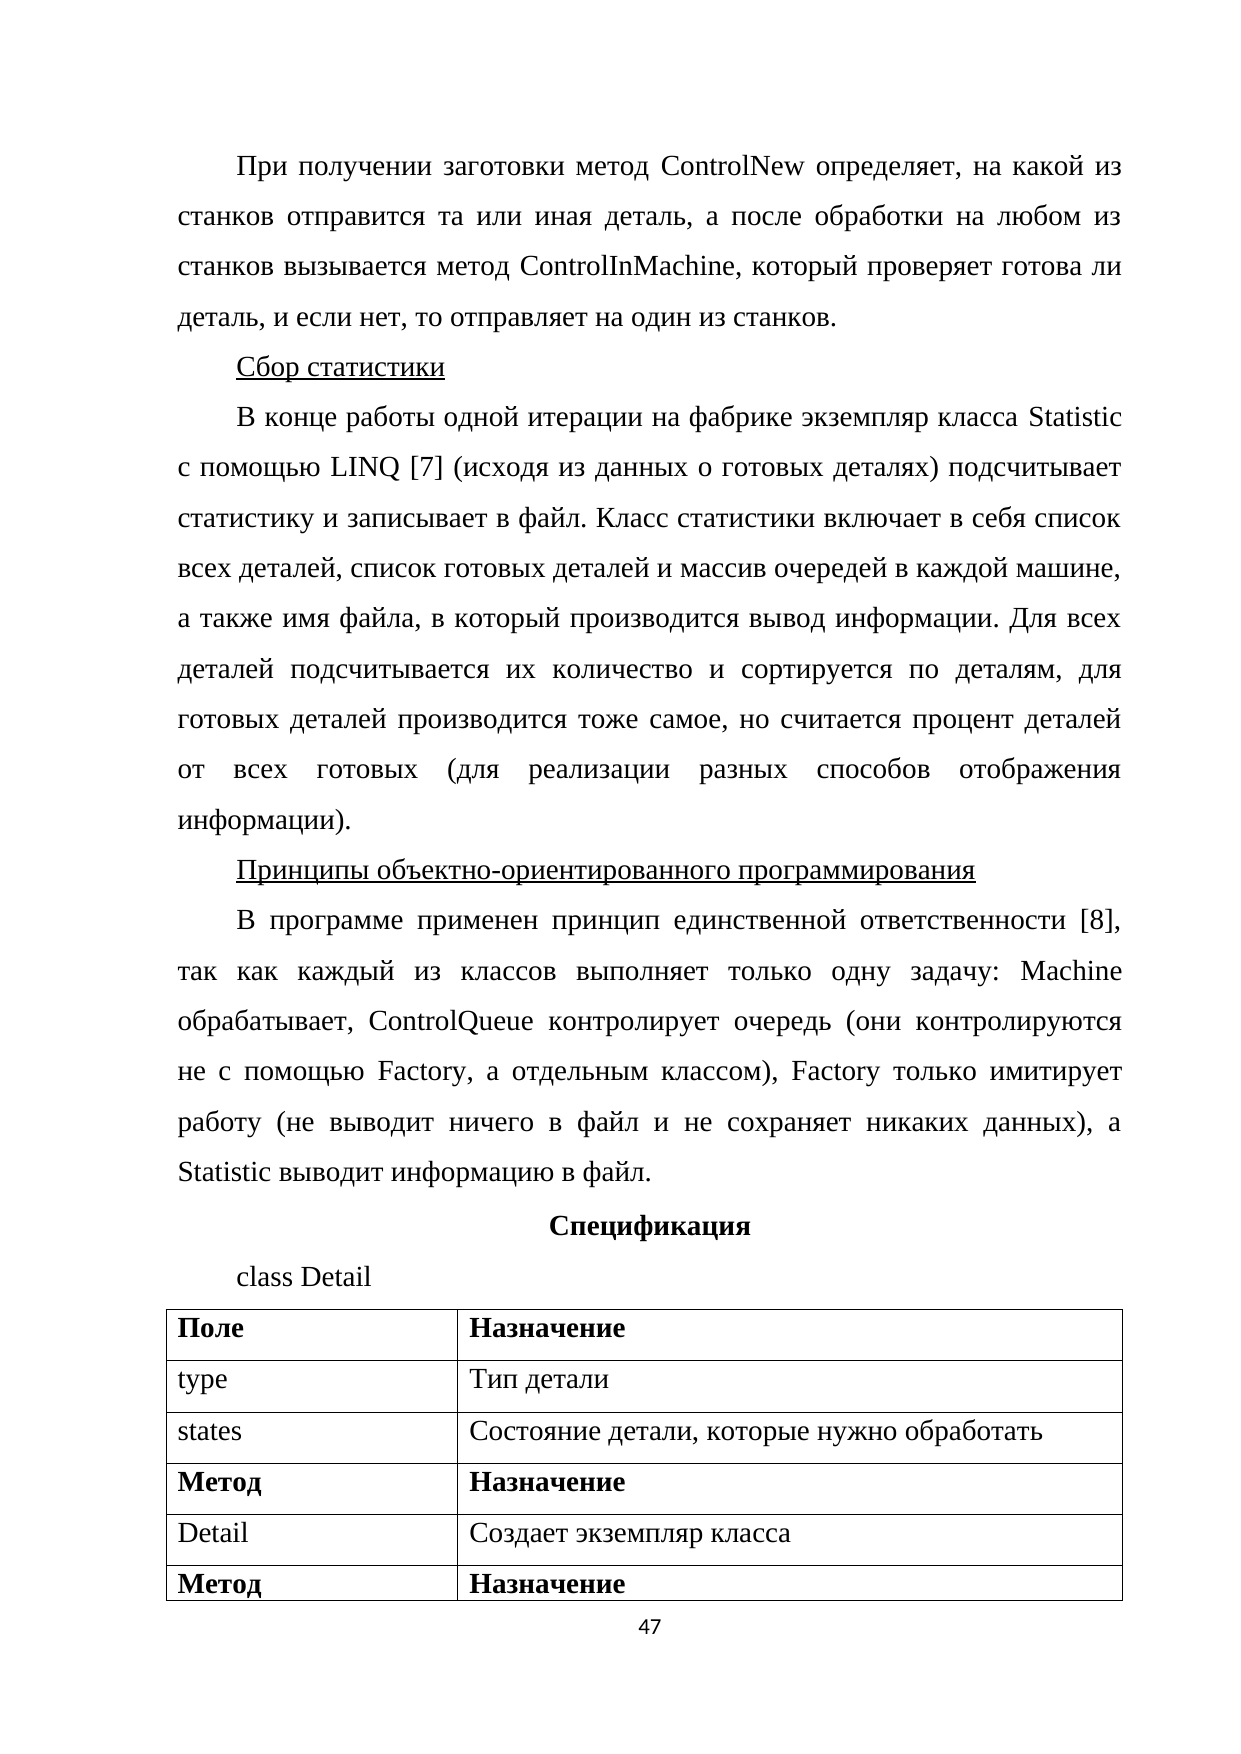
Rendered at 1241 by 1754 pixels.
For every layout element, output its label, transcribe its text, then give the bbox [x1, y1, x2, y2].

table_cell Метод [167, 1464, 457, 1514]
table_cell Метод [167, 1566, 457, 1600]
table_header Поле [167, 1310, 457, 1360]
table_cell Назначение [458, 1464, 1122, 1514]
text В программе применен принцип единственной ответственности [8], так как каждый из классов выполняет только одну задачу: Machine обрабатывает, ControlQueue контролирует очередь (они контролируются не с помощью Factory, а отдельным классом), Factory только имитирует работу (не выводит ничего в файл и не сохраняет никаких данных), а Statistic выводит информацию в файл. [177, 902, 1122, 1187]
text Спецификация [177, 1208, 1122, 1242]
table_cell Назначение [458, 1566, 1122, 1600]
table_cell states [167, 1413, 457, 1463]
table_cell Detail [167, 1515, 457, 1565]
text Принципы объектно-ориентированного программирования [177, 852, 1122, 886]
table_cell type [167, 1361, 457, 1412]
table_cell Тип детали [458, 1361, 1122, 1412]
text Сбор статистики [177, 349, 1122, 382]
table_cell Состояние детали, которые нужно обработать [458, 1413, 1122, 1463]
table_header Назначение [458, 1310, 1122, 1360]
text class Detail [177, 1259, 1122, 1292]
text При получении заготовки метод ControlNew определяет, на какой из станков отправится та или иная деталь, а после обработки на любом из станков вызывается метод ControlInMachine, который проверяет готова ли деталь, и если нет, то отправляет на один из станков. [177, 148, 1122, 332]
text В конце работы одной итерации на фабрике экземпляр класса Statistic с помощью LINQ [7] (исходя из данных о готовых деталях) подсчитывает статистику и записывает в файл. Класс статистики включает в себя список всех деталей, список готовых деталей и массив очередей в каждой машине, а также имя файла, в который производится вывод информации. Для всех деталей подсчитывается их количество и сортируется по деталям, для готовых деталей производится тоже самое, но считается процент деталей от всех готовых (для реализации разных способов отображения информации). [177, 399, 1122, 835]
table_cell Создает экземпляр класса [458, 1515, 1122, 1565]
